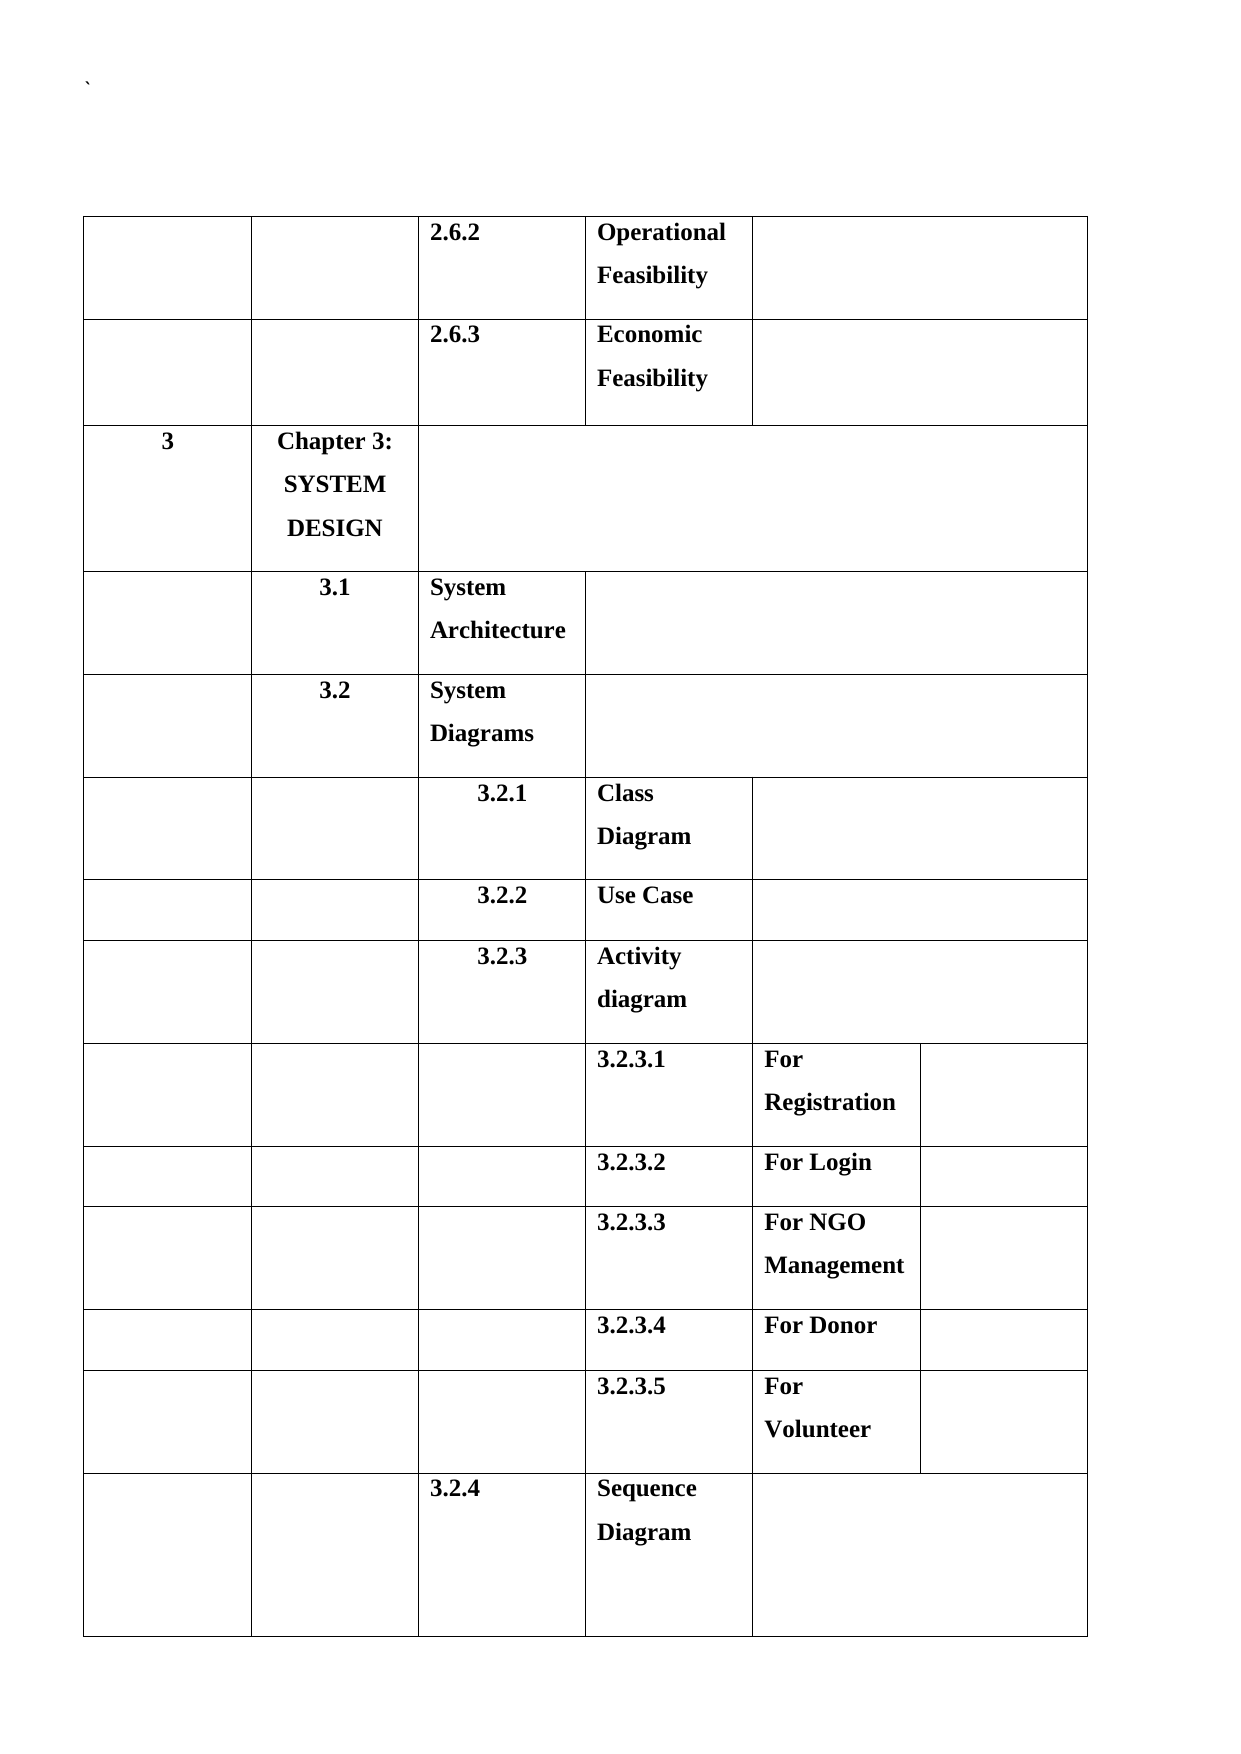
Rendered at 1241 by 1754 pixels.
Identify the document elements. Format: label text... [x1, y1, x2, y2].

table_cell 3.2.3.1 [586, 1044, 752, 1146]
table_cell [252, 880, 418, 940]
table_cell [753, 217, 1087, 318]
table_cell [84, 1371, 251, 1472]
table_cell 3.2.4 [419, 1474, 585, 1636]
table_cell 3.2.3.5 [586, 1371, 752, 1472]
table_cell [84, 880, 251, 940]
table_cell 2.6.2 [419, 217, 585, 318]
table_cell 3.2.3 [419, 941, 585, 1043]
table_cell 3.2.3.3 [586, 1207, 752, 1309]
table_cell [84, 217, 251, 318]
table_cell 2.6.3 [419, 320, 585, 425]
table_cell [753, 880, 1087, 940]
table_cell [84, 1044, 251, 1146]
table_cell 3.2.3.2 [586, 1147, 752, 1206]
table_cell [252, 1147, 418, 1206]
table_cell System Architecture [419, 572, 585, 674]
table_cell [84, 572, 251, 674]
table_cell [419, 1207, 585, 1309]
table_cell [419, 1310, 585, 1370]
table_cell [921, 1207, 1087, 1309]
table_cell [84, 1474, 251, 1636]
table_cell [84, 1310, 251, 1370]
table_cell Use Case [586, 880, 752, 940]
table_cell [753, 941, 1087, 1043]
table_cell 3.2 [252, 675, 418, 777]
table_cell Operational Feasibility [586, 217, 752, 318]
table_cell For Registration [753, 1044, 920, 1146]
table_cell [419, 426, 1087, 571]
table_cell [921, 1044, 1087, 1146]
table_cell [753, 778, 1087, 879]
table_cell For NGO Management [753, 1207, 920, 1309]
table_cell [252, 941, 418, 1043]
table_cell [419, 1147, 585, 1206]
table_cell [586, 675, 1087, 777]
table_cell [921, 1310, 1087, 1370]
table_cell [252, 1207, 418, 1309]
table_cell [84, 1207, 251, 1309]
table_cell 3 [84, 426, 251, 571]
table_cell System Diagrams [419, 675, 585, 777]
table_cell [252, 1474, 418, 1636]
table_cell 3.2.1 [419, 778, 585, 879]
table_cell [753, 1474, 1087, 1636]
table_cell [84, 675, 251, 777]
table_cell For Login [753, 1147, 920, 1206]
table_cell [252, 320, 418, 425]
table_cell [252, 1371, 418, 1472]
table_cell [84, 778, 251, 879]
table_cell [252, 1044, 418, 1146]
table_cell [84, 1147, 251, 1206]
table_cell 3.2.2 [419, 880, 585, 940]
table_cell Activity diagram [586, 941, 752, 1043]
table_cell [252, 217, 418, 318]
table_cell [252, 778, 418, 879]
table_cell Chapter 3: SYSTEM DESIGN [252, 426, 418, 571]
table_cell [753, 320, 1087, 425]
table_cell 3.1 [252, 572, 418, 674]
table_cell [586, 572, 1087, 674]
table_cell [921, 1147, 1087, 1206]
table_cell Class Diagram [586, 778, 752, 879]
table_cell [419, 1371, 585, 1472]
table_cell Economic Feasibility [586, 320, 752, 425]
table_cell [419, 1044, 585, 1146]
table_cell [84, 320, 251, 425]
table_cell 3.2.3.4 [586, 1310, 752, 1370]
table_cell [921, 1371, 1087, 1472]
table_cell Sequence Diagram [586, 1474, 752, 1636]
table_cell [252, 1310, 418, 1370]
table_cell [84, 941, 251, 1043]
table_cell For Volunteer [753, 1371, 920, 1472]
table_cell For Donor [753, 1310, 920, 1370]
